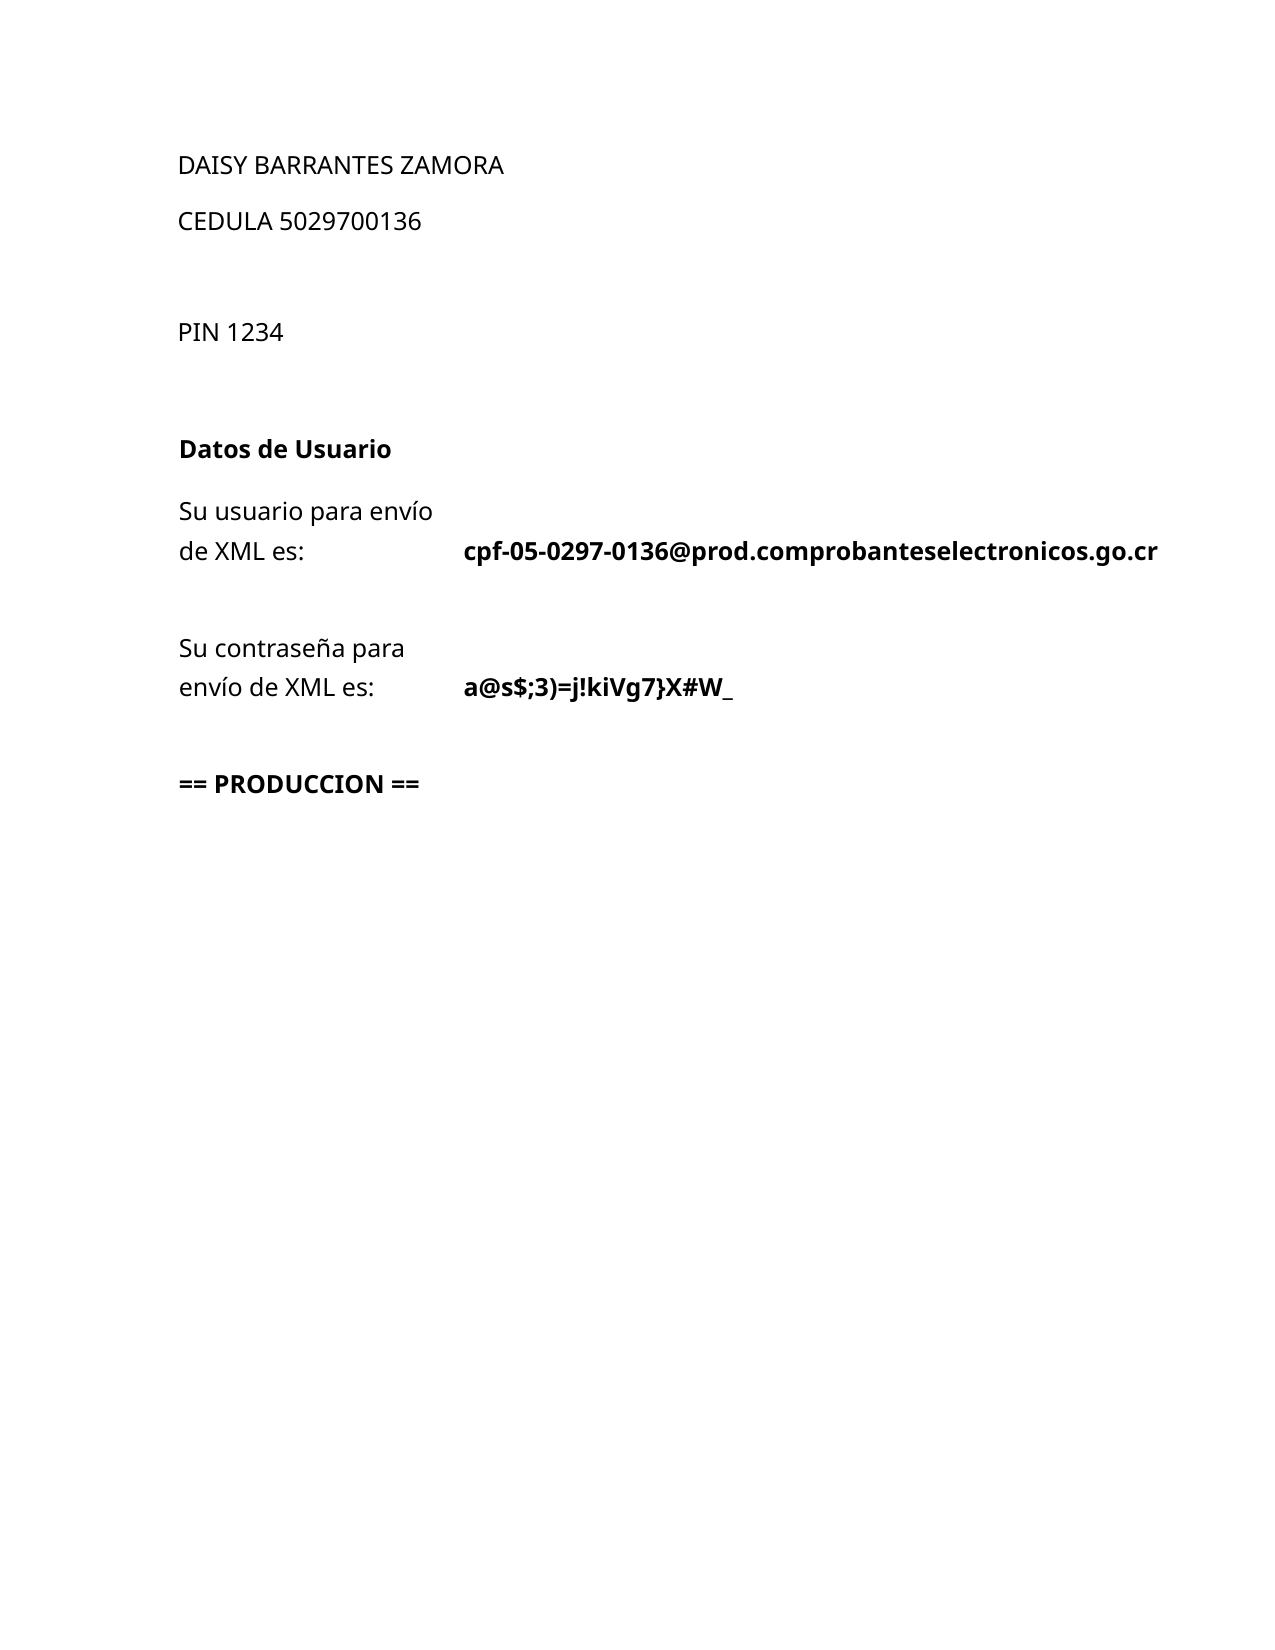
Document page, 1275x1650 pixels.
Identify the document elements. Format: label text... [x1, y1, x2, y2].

table_header Datos de Usuario [177, 427, 1269, 492]
text DAISY BARRANTES ZAMORA [177, 148, 1098, 182]
table_cell cpf-05-0297-0136@prod.comprobanteselectronicos.go.cr [462, 493, 1269, 629]
table_cell Su contraseña para envío de XML es: [177, 629, 462, 765]
table_cell a@s$;3)=j!kiVg7}X#W_ [462, 629, 1269, 765]
table_cell Su usuario para envío de XML es: [177, 493, 462, 629]
text PIN 1234 [177, 315, 1098, 349]
text CEDULA 5029700136 [177, 203, 1098, 237]
table_cell == PRODUCCION == [177, 765, 1269, 823]
